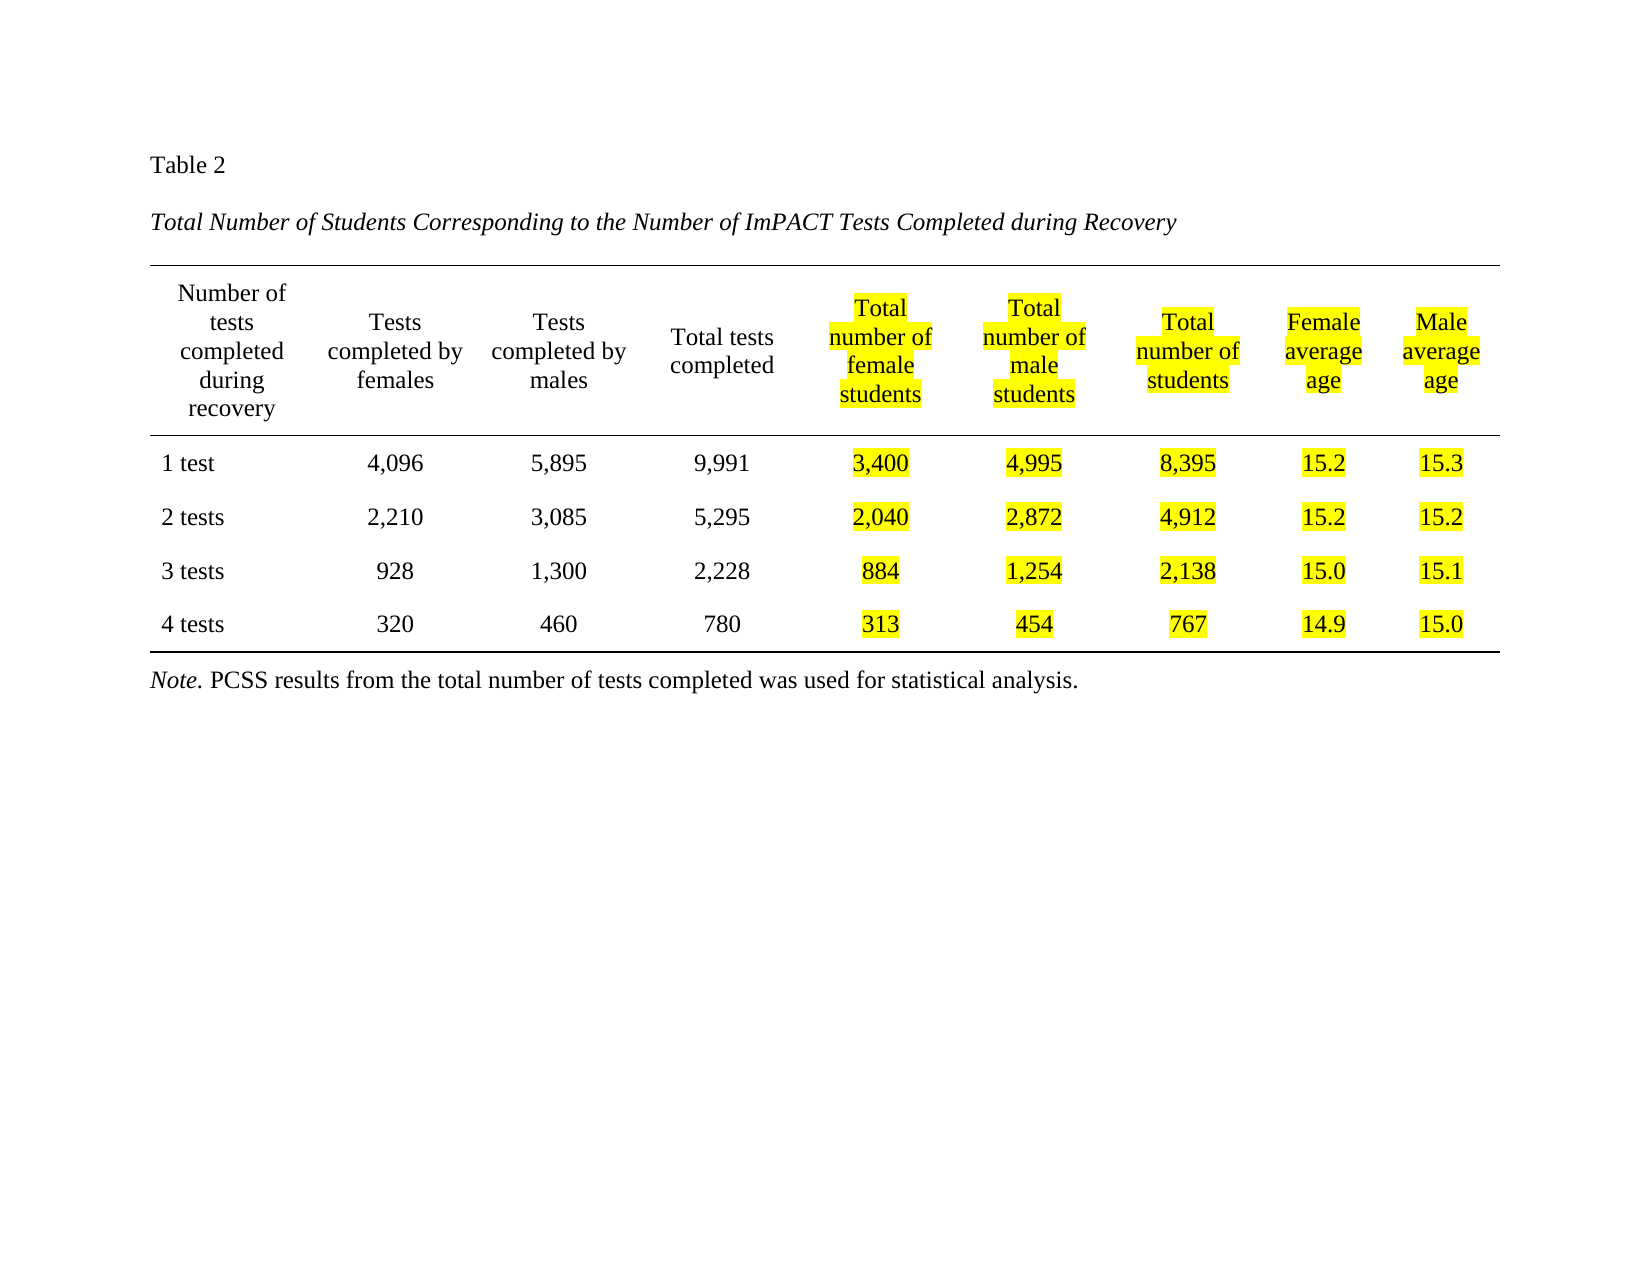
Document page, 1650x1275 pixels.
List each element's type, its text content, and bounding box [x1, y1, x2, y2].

table_cell 15.1 [1383, 543, 1500, 597]
table_header Total number of male students [958, 266, 1111, 435]
table_cell 928 [314, 543, 477, 597]
text Note. PCSS results from the total number of tests completed was used for statistical analysis. [150, 665, 1500, 694]
table_header Total number of students [1111, 266, 1265, 435]
table_header Tests completed by females [314, 266, 477, 435]
table_cell 3,085 [477, 490, 640, 543]
table_cell 8,395 [1111, 436, 1265, 489]
table_cell 767 [1111, 597, 1265, 651]
table_cell 15.0 [1383, 597, 1500, 651]
table_cell 2,872 [958, 490, 1111, 543]
table_cell 1,300 [477, 543, 640, 597]
table_cell 780 [640, 597, 804, 651]
table_cell 884 [804, 543, 957, 597]
table_cell 313 [804, 597, 957, 651]
table_cell 15.3 [1383, 436, 1500, 489]
table_cell 4,096 [314, 436, 477, 489]
table_cell 14.9 [1265, 597, 1382, 651]
text Total Number of Students Corresponding to the Number of ImPACT Tests Completed during Recovery [150, 207, 1500, 236]
table_cell 5,895 [477, 436, 640, 489]
table_header Total number of female students [804, 266, 957, 435]
table_cell 15.2 [1265, 490, 1382, 543]
table_cell 15.2 [1383, 490, 1500, 543]
table_cell 320 [314, 597, 477, 651]
table_cell 15.2 [1265, 436, 1382, 489]
table_header Number of tests completed during recovery [150, 266, 313, 435]
table_cell 1,254 [958, 543, 1111, 597]
table_cell 454 [958, 597, 1111, 651]
table_cell 2 tests [150, 490, 313, 543]
table_cell 1 test [150, 436, 313, 489]
text Table 2 [150, 150, 1500, 179]
table_header Male average age [1383, 266, 1500, 435]
table_header Total tests completed [640, 266, 804, 435]
table_header Tests completed by males [477, 266, 640, 435]
table_cell 460 [477, 597, 640, 651]
table_cell 4 tests [150, 597, 313, 651]
table_cell 2,138 [1111, 543, 1265, 597]
table_cell 3,400 [804, 436, 957, 489]
table_cell 5,295 [640, 490, 804, 543]
table_cell 4,912 [1111, 490, 1265, 543]
table_cell 2,228 [640, 543, 804, 597]
table_cell 3 tests [150, 543, 313, 597]
table_cell 4,995 [958, 436, 1111, 489]
table_cell 9,991 [640, 436, 804, 489]
table_header Female average age [1265, 266, 1382, 435]
table_cell 2,040 [804, 490, 957, 543]
table_cell 15.0 [1265, 543, 1382, 597]
table_cell 2,210 [314, 490, 477, 543]
